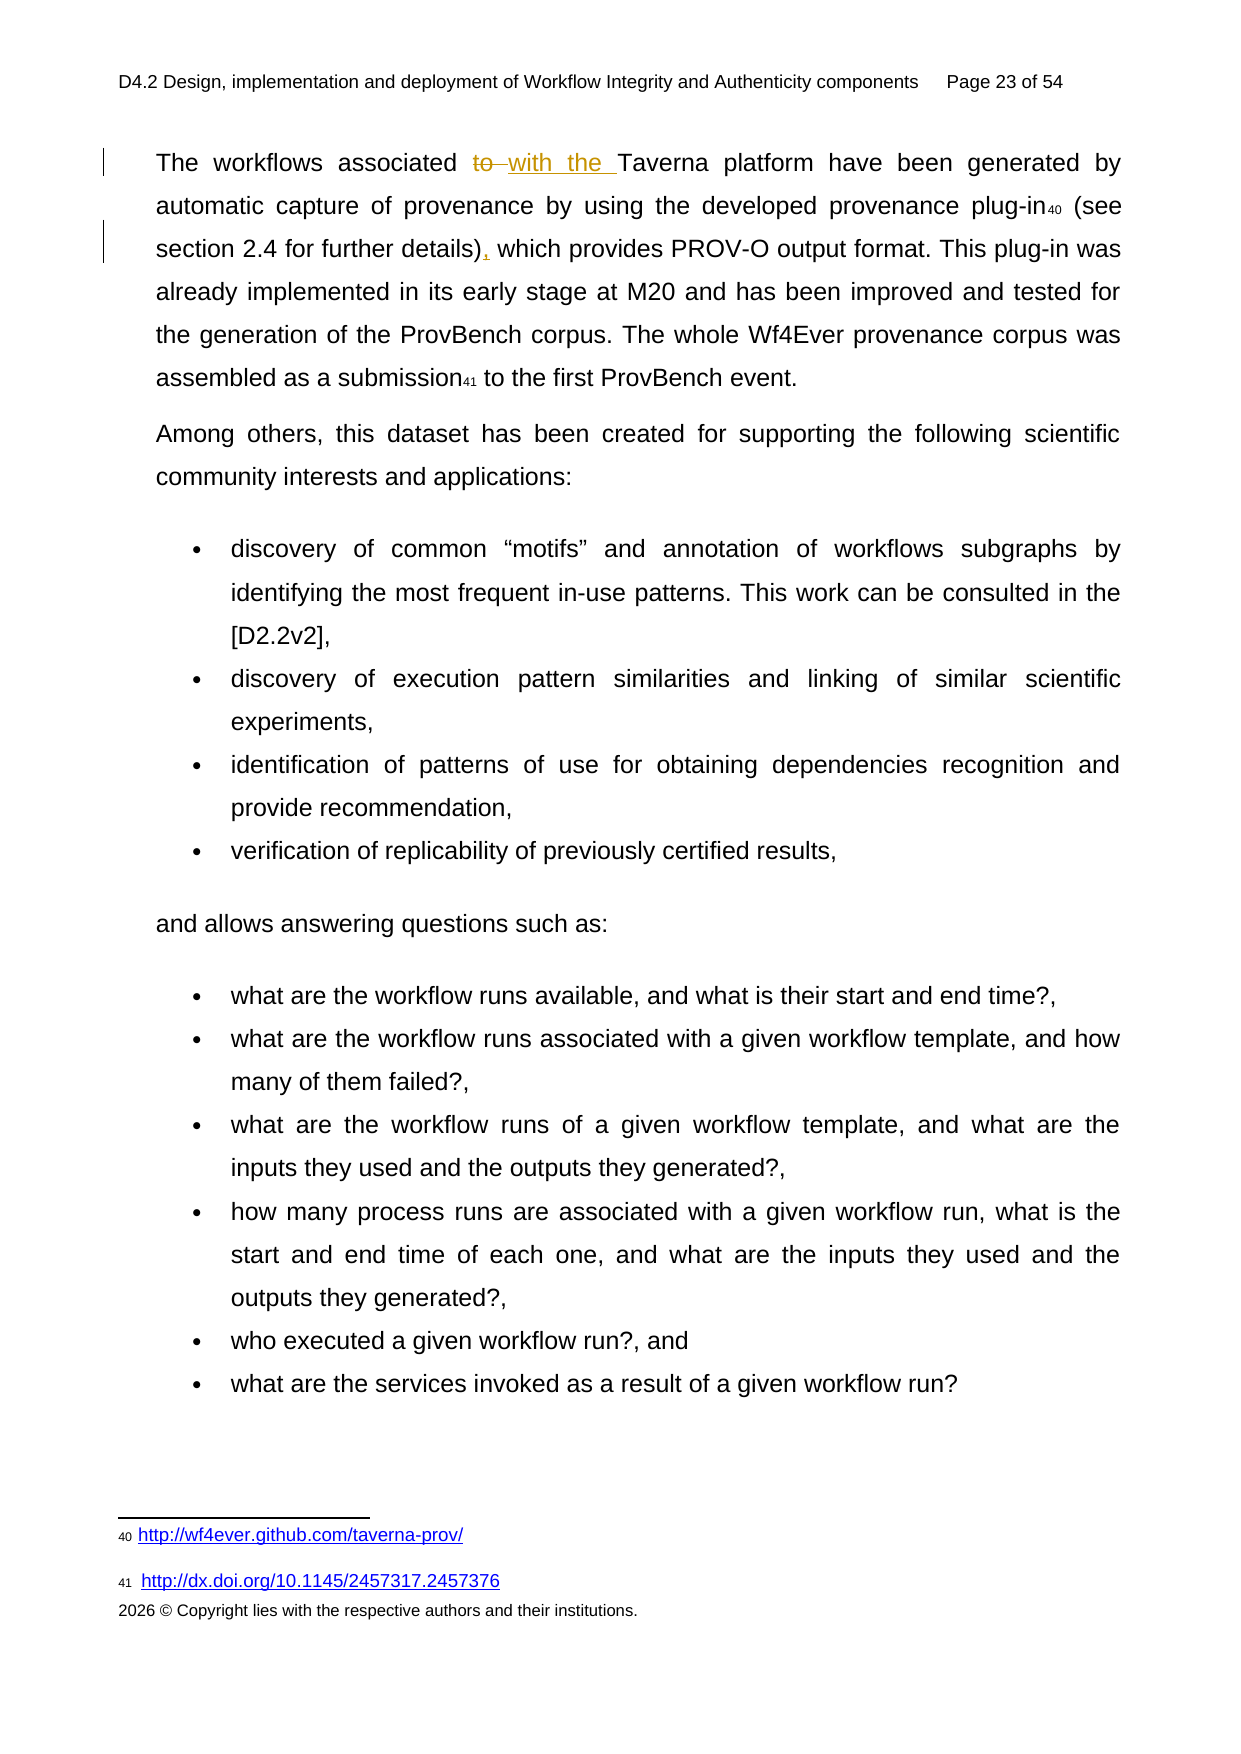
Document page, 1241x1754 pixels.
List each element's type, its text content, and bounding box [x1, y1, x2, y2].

list discovery of common “motifs” and annotation of workflows subgraphs by identifying the most frequent in-use patterns. This work can be consulted in the [D2.2v2], [193, 534, 1122, 649]
list what are the services invoked as a result of a given workflow run? [193, 1369, 1122, 1398]
list what are the workflow runs associated with a given workflow template, and how many of them failed?, [193, 1024, 1122, 1096]
list what are the workflow runs of a given workflow template, and what are the inputs they used and the outputs they generated?, [193, 1110, 1122, 1182]
text The workflows associated Taverna platform have been generated by automatic capture of provenance by using the developed provenance plug-in (see section 2.4 for further details) which provides PROV-O output format. This plug-in was already implemented in its early stage at M20 and has been improved and tested for the generation of the ProvBench corpus. The whole Wf4Ever provenance corpus was assembled as a submission to the first ProvBench event. [156, 148, 1122, 392]
text and allows answering questions such as: [156, 908, 1122, 937]
list what are the workflow runs available, and what is their start and end time?, [193, 981, 1122, 1009]
list identification of patterns of use for obtaining dependencies recognition and provide recommendation, [193, 750, 1122, 822]
list how many process runs are associated with a given workflow run, what is the start and end time of each one, and what are the inputs they used and the outputs they generated?, [193, 1196, 1122, 1311]
list discovery of execution pattern similarities and linking of similar scientific experiments, [193, 664, 1122, 736]
list who executed a given workflow run?, and [193, 1326, 1122, 1354]
list verification of replicability of previously certified results, [193, 836, 1122, 865]
text Among others, this dataset has been created for supporting the following scientific community interests and applications: [156, 448, 1122, 491]
